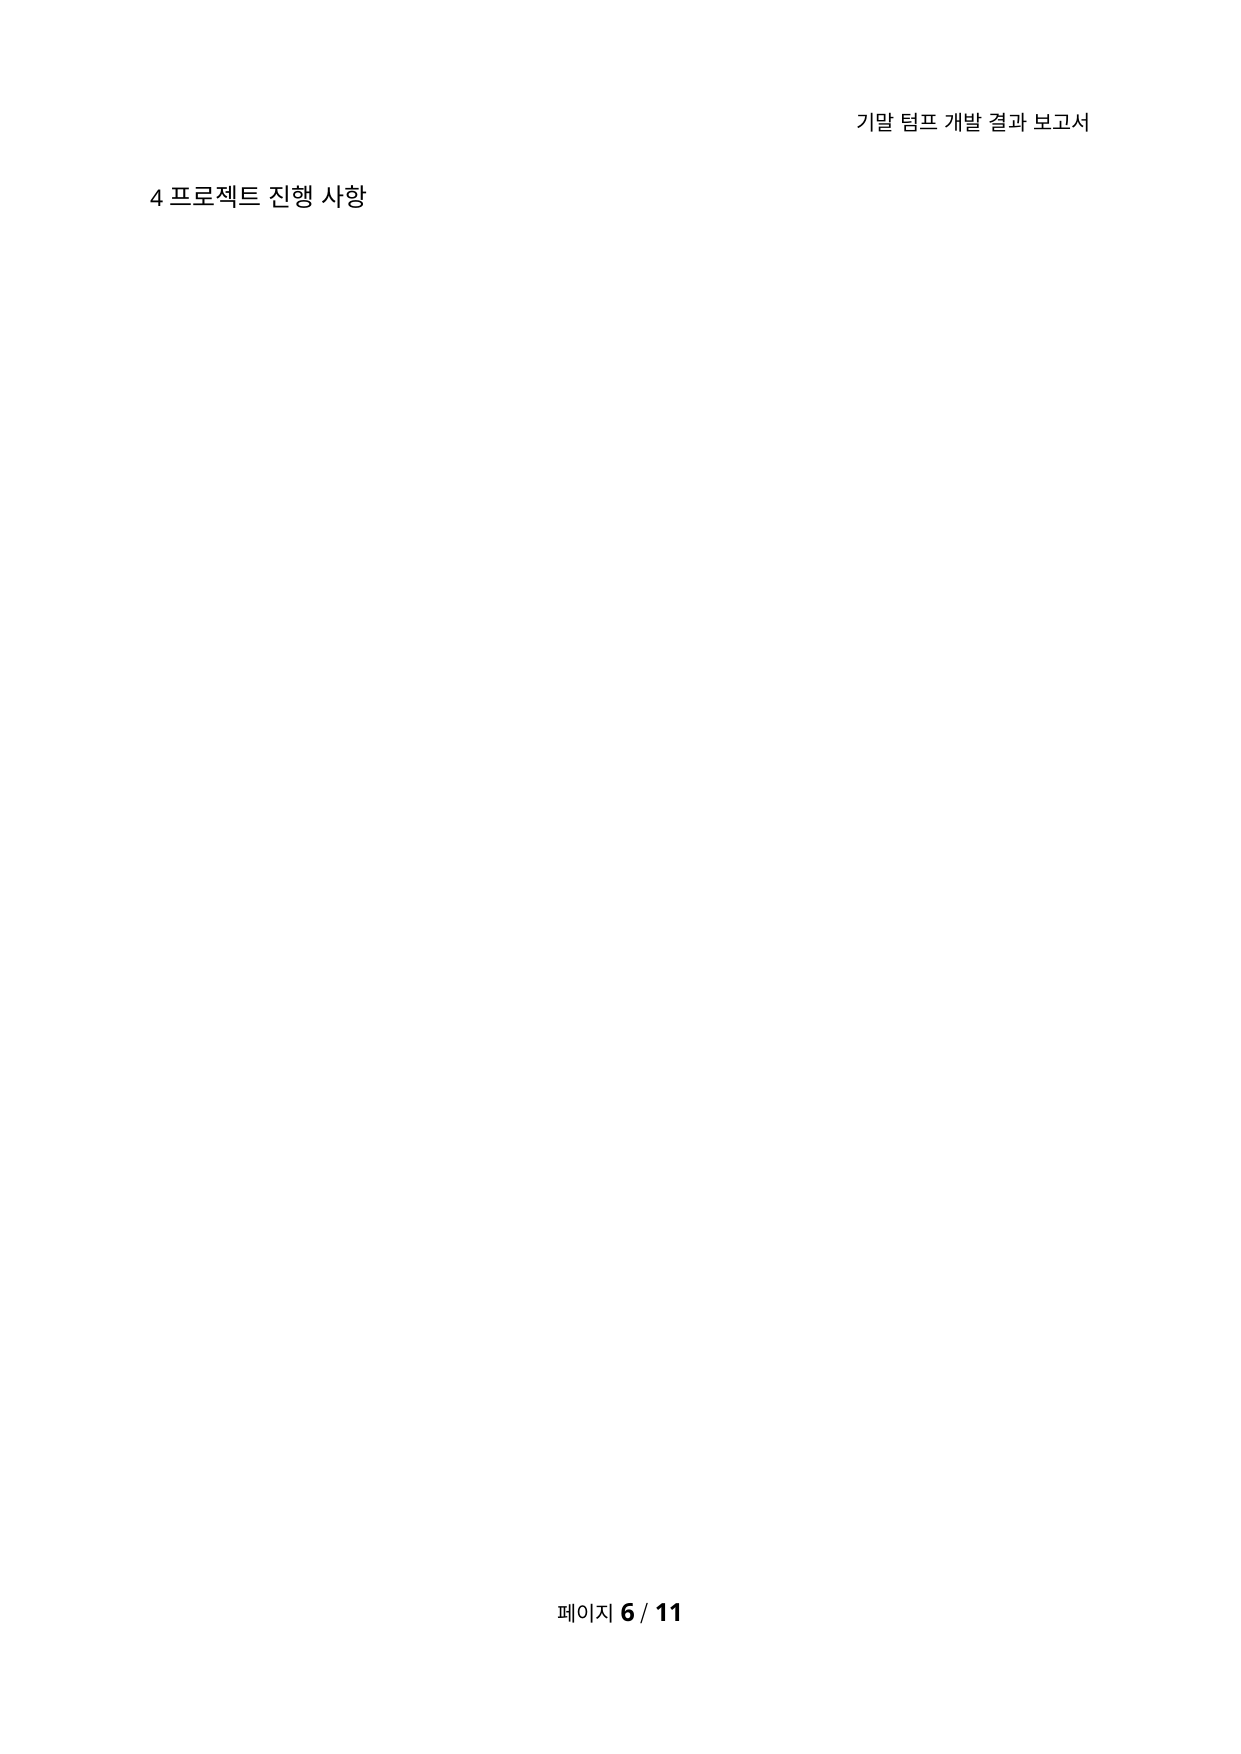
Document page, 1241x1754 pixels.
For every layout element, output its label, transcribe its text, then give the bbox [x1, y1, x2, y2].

text 4 프로젝트 진행 사항 [150, 177, 1090, 213]
